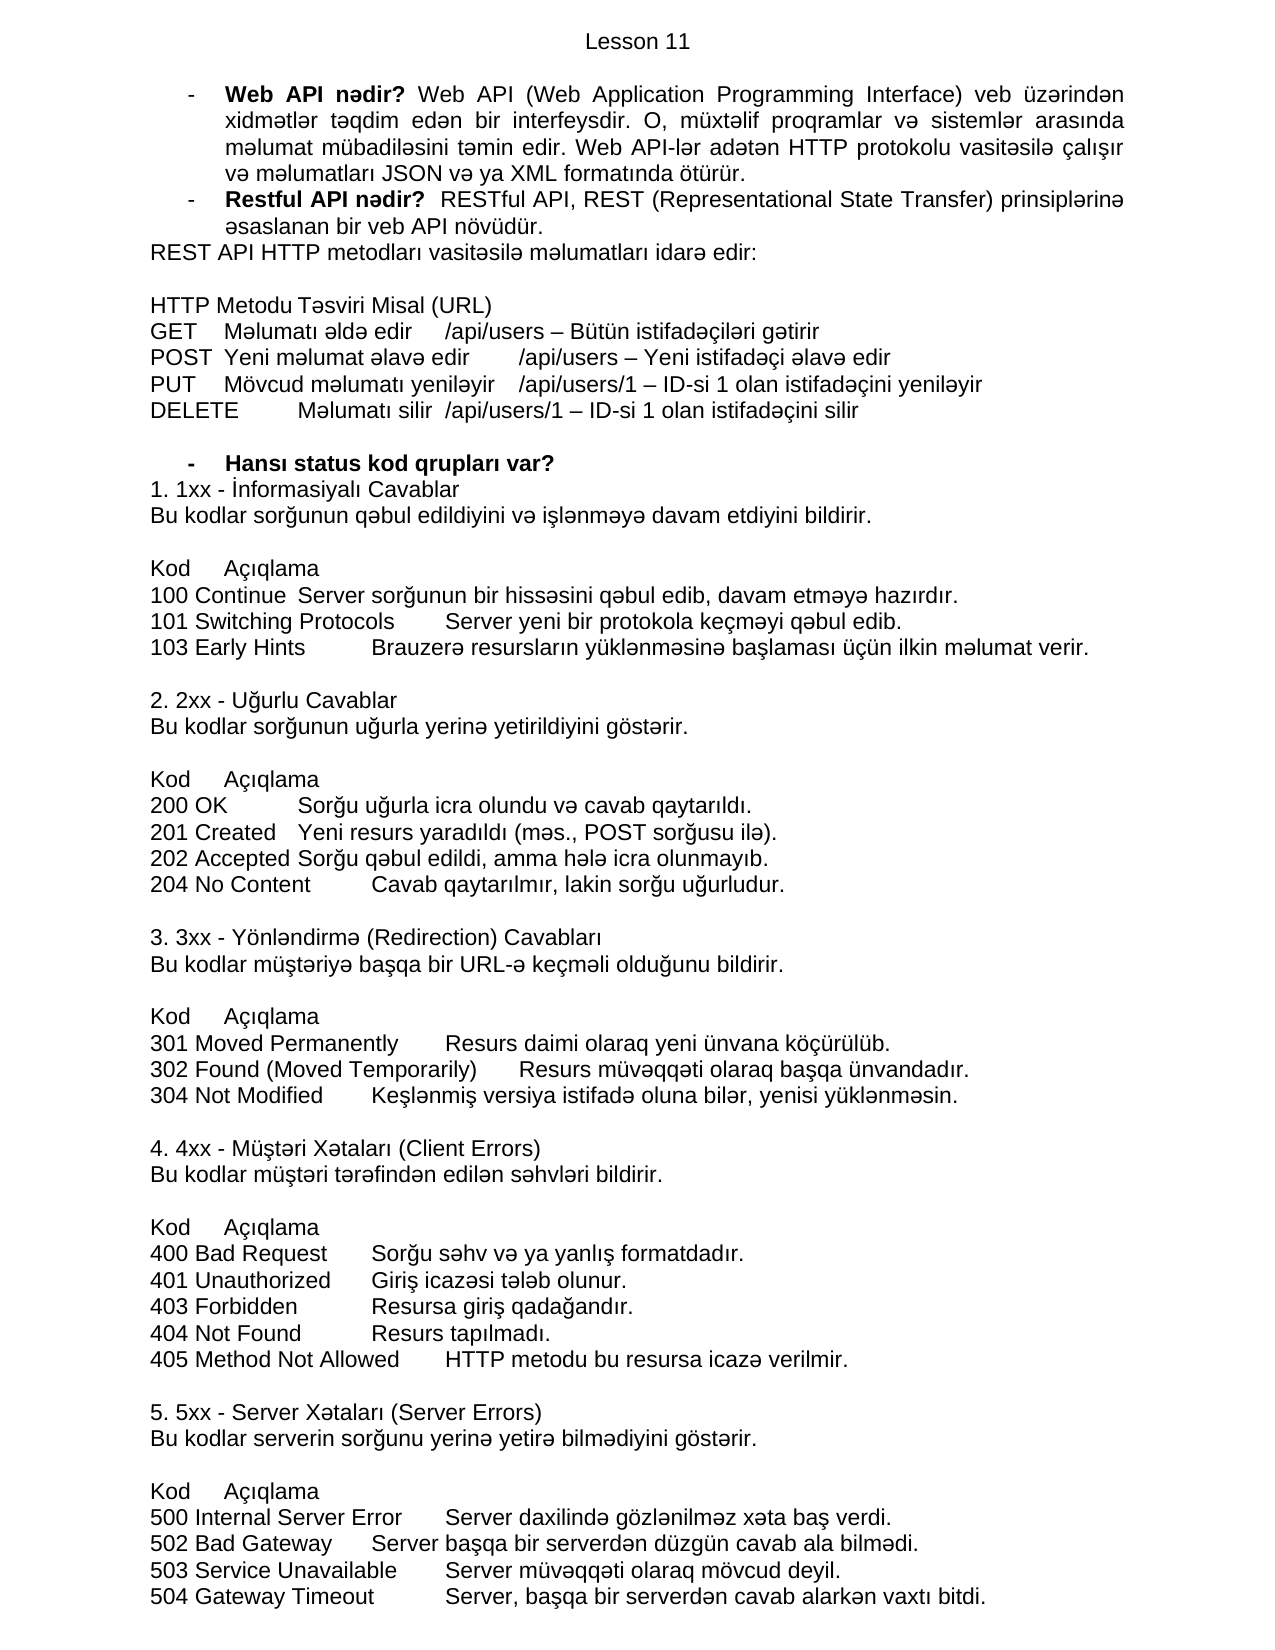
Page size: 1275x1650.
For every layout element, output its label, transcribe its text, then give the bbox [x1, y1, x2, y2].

text 3. 3xx - Yönləndirmə (Redirection) Cavabları [150, 924, 1125, 951]
text Kod Açıqlama [150, 1214, 1125, 1240]
text Bu kodlar sorğunun uğurla yerinə yetirildiyini göstərir. [150, 713, 1125, 740]
text 204 No Content Cavab qaytarılmır, lakin sorğu uğurludur. [150, 871, 1125, 898]
text 405 Method Not Allowed HTTP metodu bu resursa icazə verilmir. [150, 1346, 1125, 1372]
text Kod Açıqlama [150, 1003, 1125, 1029]
text 201 Created Yeni resurs yaradıldı (məs., POST sorğusu ilə). [150, 819, 1125, 845]
text 5. 5xx - Server Xətaları (Server Errors) [150, 1398, 1125, 1425]
list Hansı status kod qrupları var? [187, 450, 1125, 476]
text 302 Found (Moved Temporarily) Resurs müvəqqəti olaraq başqa ünvandadır. [150, 1056, 1125, 1082]
text HTTP Metodu Təsviri Misal (URL) [150, 292, 1125, 318]
text 403 Forbidden Resursa giriş qadağandır. [150, 1293, 1125, 1319]
text Kod Açıqlama [150, 555, 1125, 582]
text 304 Not Modified Keşlənmiş versiya istifadə oluna bilər, yenisi yüklənməsin. [150, 1082, 1125, 1109]
text 503 Service Unavailable Server müvəqqəti olaraq mövcud deyil. [150, 1557, 1125, 1583]
text 200 OK Sorğu uğurla icra olundu və cavab qaytarıldı. [150, 792, 1125, 819]
text 101 Switching Protocols Server yeni bir protokola keçməyi qəbul edib. [150, 608, 1125, 634]
text Lesson 11 [150, 28, 1125, 54]
text 301 Moved Permanently Resurs daimi olaraq yeni ünvana köçürülüb. [150, 1029, 1125, 1056]
text 4. 4xx - Müştəri Xətaları (Client Errors) [150, 1135, 1125, 1161]
text 100 Continue Server sorğunun bir hissəsini qəbul edib, davam etməyə hazırdır. [150, 582, 1125, 608]
text Bu kodlar müştəri tərəfindən edilən səhvləri bildirir. [150, 1161, 1125, 1188]
text Bu kodlar müştəriyə başqa bir URL-ə keçməli olduğunu bildirir. [150, 951, 1125, 977]
text 202 Accepted Sorğu qəbul edildi, amma hələ icra olunmayıb. [150, 845, 1125, 871]
text 103 Early Hints Brauzerə resursların yüklənməsinə başlaması üçün ilkin məlumat verir. [150, 634, 1125, 661]
text DELETE Məlumatı silir /api/users/1 – ID-si 1 olan istifadəçini silir [150, 397, 1125, 423]
text 502 Bad Gateway Server başqa bir serverdən düzgün cavab ala bilmədi. [150, 1530, 1125, 1557]
text GET Məlumatı əldə edir /api/users – Bütün istifadəçiləri gətirir [150, 318, 1125, 344]
text 504 Gateway Timeout Server, başqa bir serverdən cavab alarkən vaxtı bitdi. [150, 1583, 1125, 1609]
text Kod Açıqlama [150, 766, 1125, 792]
text POST Yeni məlumat əlavə edir /api/users – Yeni istifadəçi əlavə edir [150, 344, 1125, 371]
list Web API nədir? Web API (Web Application Programming Interface) veb üzərindən xidmətlər təqdim edən bir interfeysdir. O, müxtəlif proqramlar və sistemlər arasında məlumat mübadiləsini təmin edir. Web API-lər adətən HTTP protokolu vasitəsilə çalışır və məlumatları JSON və ya XML formatında ötürür. [187, 81, 1125, 186]
text Kod Açıqlama [150, 1478, 1125, 1504]
text REST API HTTP metodları vasitəsilə məlumatları idarə edir: [150, 239, 1125, 265]
text Bu kodlar serverin sorğunu yerinə yetirə bilmədiyini göstərir. [150, 1425, 1125, 1451]
text 2. 2xx - Uğurlu Cavablar [150, 687, 1125, 713]
text 401 Unauthorized Giriş icazəsi tələb olunur. [150, 1267, 1125, 1293]
text 400 Bad Request Sorğu səhv və ya yanlış formatdadır. [150, 1240, 1125, 1267]
text 1. 1xx - İnformasiyalı Cavablar [150, 476, 1125, 502]
list Restful API nədir? RESTful API, REST (Representational State Transfer) prinsiplərinə əsaslanan bir veb API növüdür. [187, 186, 1125, 239]
text 404 Not Found Resurs tapılmadı. [150, 1319, 1125, 1346]
text Bu kodlar sorğunun qəbul edildiyini və işlənməyə davam etdiyini bildirir. [150, 502, 1125, 529]
text 500 Internal Server Error Server daxilində gözlənilməz xəta baş verdi. [150, 1504, 1125, 1530]
text PUT Mövcud məlumatı yeniləyir /api/users/1 – ID-si 1 olan istifadəçini yeniləyir [150, 371, 1125, 397]
